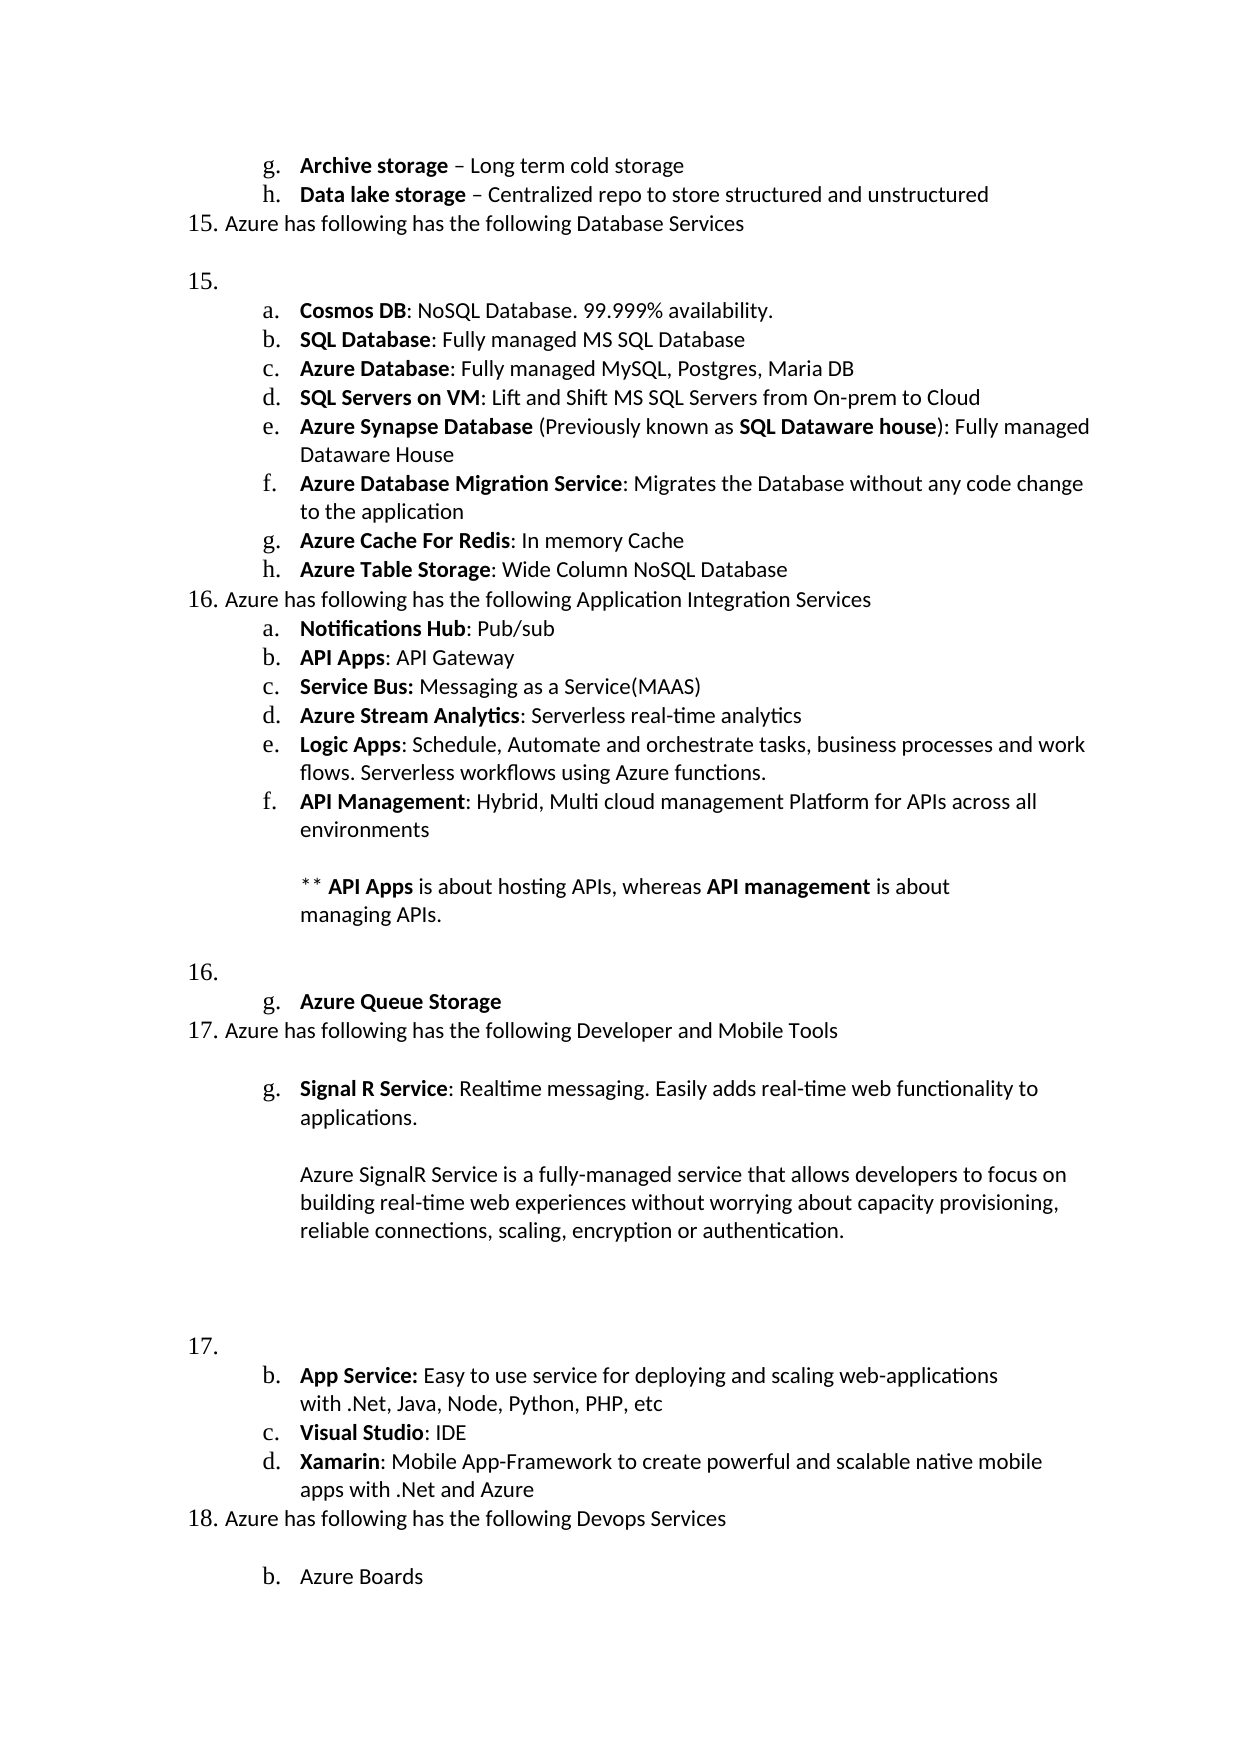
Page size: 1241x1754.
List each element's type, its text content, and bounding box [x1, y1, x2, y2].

list Azure Stream Analytics: Serverless real-time analytics [262, 700, 1090, 729]
list Azure Cache For Redis: In memory Cache [262, 526, 1090, 554]
list Azure has following has the following Devops Services [187, 1503, 1090, 1532]
list Azure has following has the following Database Services [187, 208, 1090, 237]
list API Apps: API Gateway [262, 642, 1090, 671]
list Archive storage – Long term cold storage [262, 150, 1090, 179]
list Xamarin: Mobile App-Framework to create powerful and scalable native mobile apps with .Net and Azure [262, 1446, 1090, 1503]
text ** API Apps is about hosting APIs, whereas API management is about managing APIs. [300, 872, 1090, 928]
list Azure Synapse Database (Previously known as SQL Dataware house): Fully managed Dataware House [262, 411, 1090, 468]
list Azure Table Storage: Wide Column NoSQL Database [262, 554, 1090, 584]
text Azure SignalR Service is a fully-managed service that allows developers to focus on building real-time web experiences without worrying about capacity provisioning, reliable connections, scaling, encryption or authentication. [300, 1160, 1090, 1244]
list App Service: Easy to use service for deploying and scaling web-applications with .Net, Java, Node, Python, PHP, etc [262, 1360, 1090, 1417]
list Notifications Hub: Pub/sub [262, 613, 1090, 642]
list Azure has following has the following Developer and Mobile Tools [187, 1015, 1090, 1044]
list Data lake storage – Centralized repo to store structured and unstructured [262, 179, 1090, 208]
list Azure Boards [262, 1561, 1090, 1590]
list Azure Database Migration Service: Migrates the Database without any code change to the application [262, 468, 1090, 526]
list Visual Studio: IDE [262, 1417, 1090, 1446]
list Azure Queue Storage [262, 986, 1090, 1015]
list Service Bus: Messaging as a Service(MAAS) [262, 671, 1090, 700]
list SQL Servers on VM: Lift and Shift MS SQL Servers from On-prem to Cloud [262, 382, 1090, 411]
list API Management: Hybrid, Multi cloud management Platform for APIs across all environments [262, 786, 1090, 843]
list Cosmos DB: NoSQL Database. 99.999% availability. [262, 295, 1090, 324]
list Signal R Service: Realtime messaging. Easily adds real-time web functionality to applications. [262, 1073, 1090, 1131]
list SQL Database: Fully managed MS SQL Database [262, 324, 1090, 353]
list Logic Apps: Schedule, Automate and orchestrate tasks, business processes and work flows. Serverless workflows using Azure functions. [262, 729, 1090, 786]
list Azure has following has the following Application Integration Services [187, 584, 1090, 613]
list Azure Database: Fully managed MySQL, Postgres, Maria DB [262, 353, 1090, 382]
